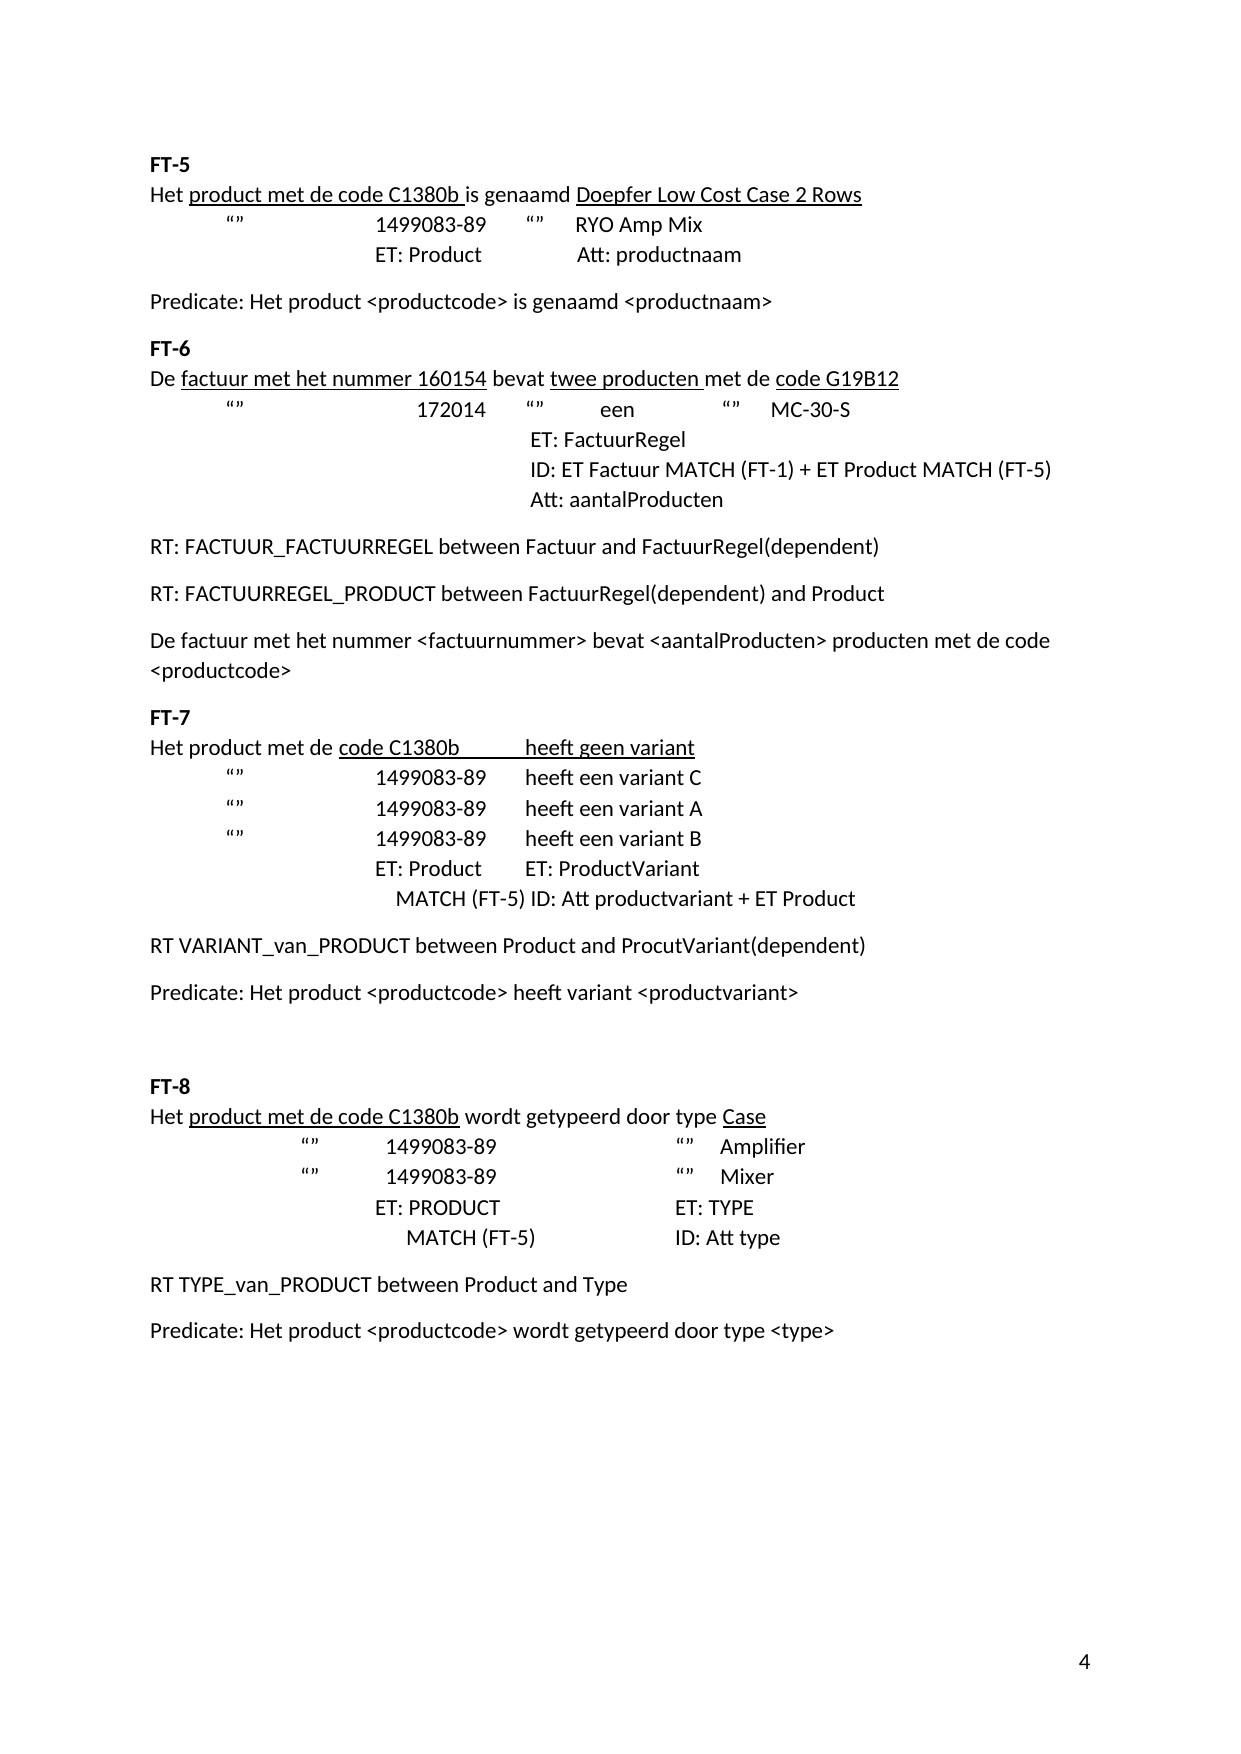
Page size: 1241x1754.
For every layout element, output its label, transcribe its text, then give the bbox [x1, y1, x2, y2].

text RT: FACTUUR_FACTUURREGEL between Factuur and FactuurRegel(dependent) [150, 532, 1090, 560]
text FT-7 Het product met de code C1380b heeft geen variant “” 1499083-89 heeft een variant C “” 1499083-89 heeft een variant A “” 1499083-89 heeft een variant B ET: Product ET: ProductVariant MATCH (FT-5) ID: Att productvariant + ET Product [150, 703, 1090, 912]
text Predicate: Het product <productcode> is genaamd <productnaam> [150, 287, 1090, 316]
text Predicate: Het product <productcode> wordt getypeerd door type <type> [150, 1317, 1090, 1345]
text RT TYPE_van_PRODUCT between Product and Type [150, 1270, 1090, 1298]
text Predicate: Het product <productcode> heeft variant <productvariant> [150, 978, 1090, 1006]
text FT-5 Het product met de code C1380b is genaamd Doepfer Low Cost Case 2 Rows “” 1499083-89 “” RYO Amp Mix ET: Product Att: productnaam [150, 150, 1090, 269]
text De factuur met het nummer <factuurnummer> bevat <aantalProducten> producten met de code <productcode> [150, 626, 1090, 684]
text FT-6 De factuur met het nummer 160154 bevat twee producten met de code G19B12 “” 172014 “” een “” MC-30-S ET: FactuurRegel ID: ET Factuur MATCH (FT-1) + ET Product MATCH (FT-5) Att: aantalProducten [150, 334, 1090, 513]
text RT VARIANT_van_PRODUCT between Product and ProcutVariant(dependent) [150, 931, 1090, 959]
text FT-8 Het product met de code C1380b wordt getypeerd door type Case “” 1499083-89 “” Amplifier “” 1499083-89 “” Mixer ET: PRODUCT ET: TYPE MATCH (FT-5) ID: Att type [150, 1072, 1090, 1251]
text RT: FACTUURREGEL_PRODUCT between FactuurRegel(dependent) and Product [150, 579, 1090, 607]
